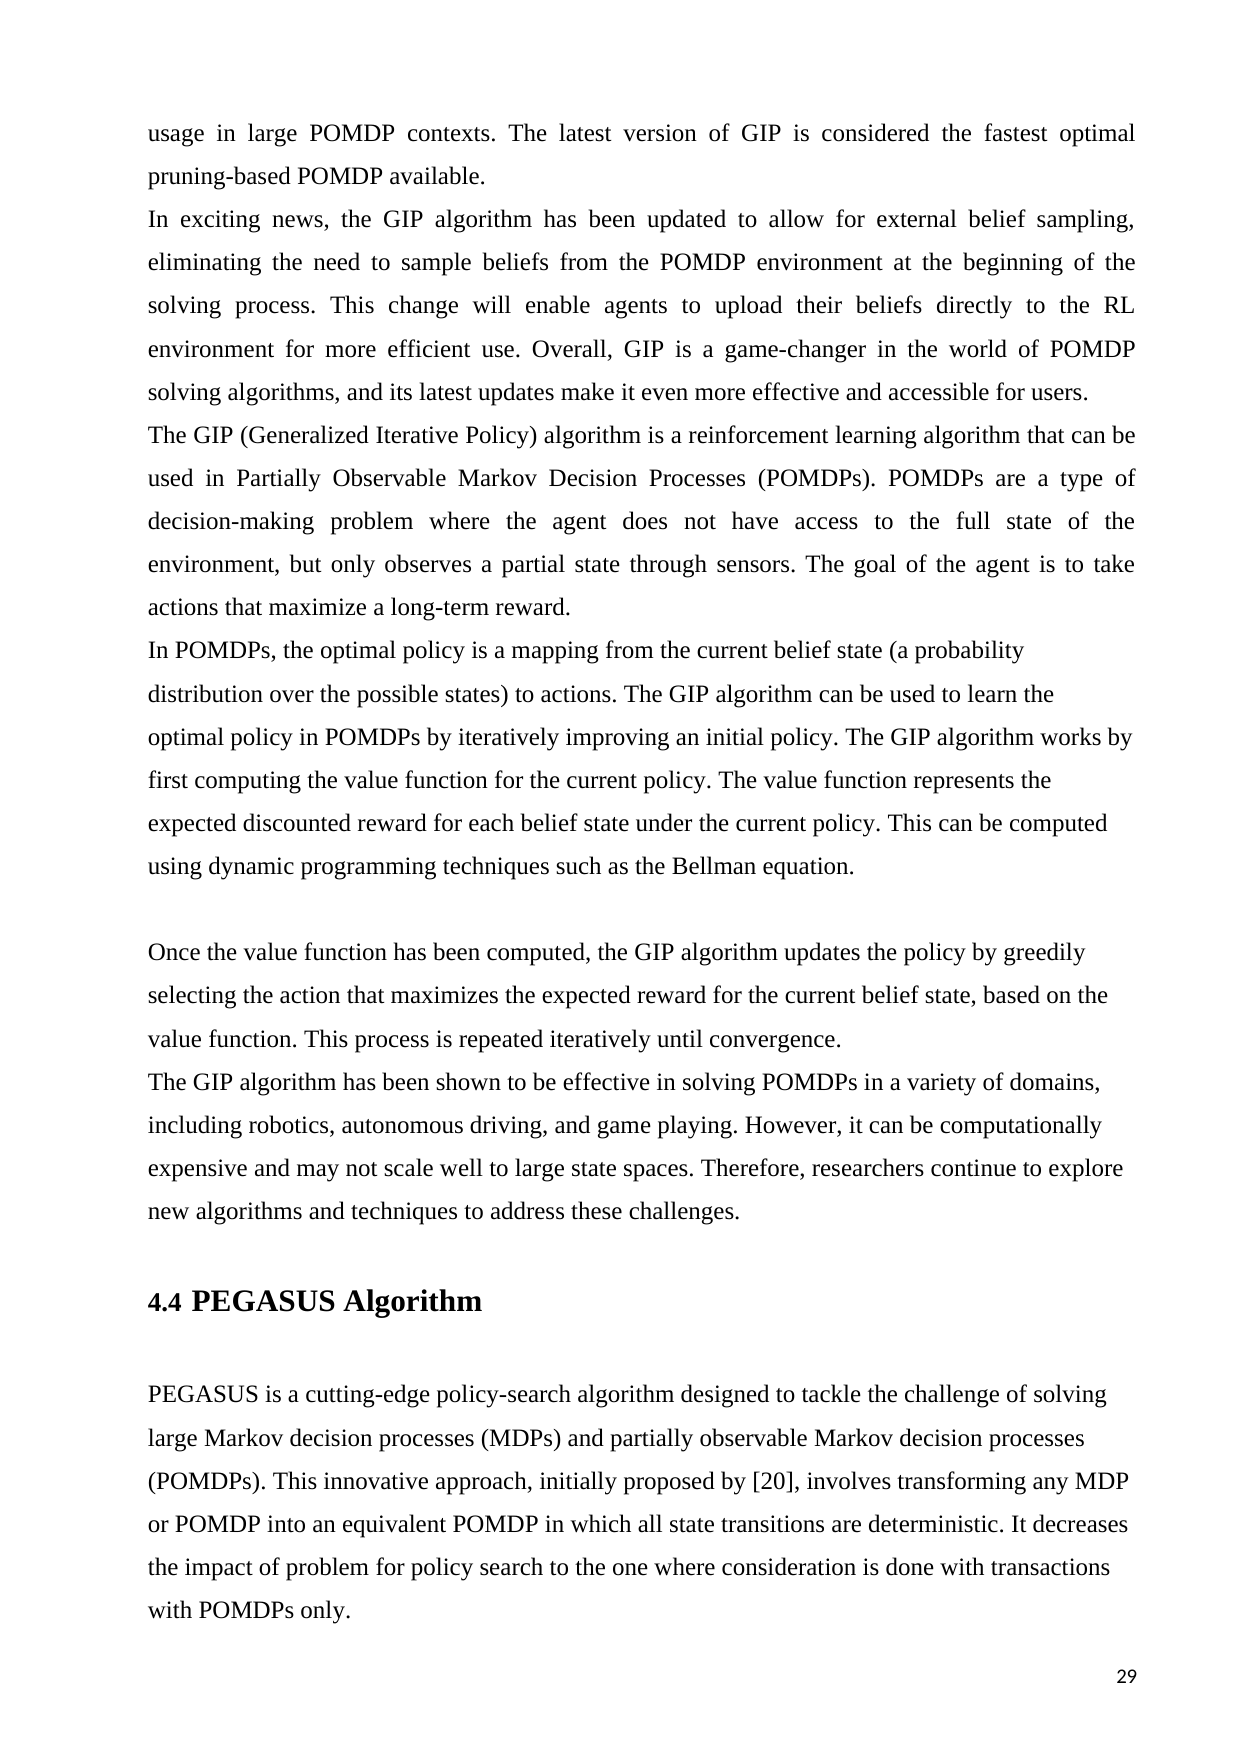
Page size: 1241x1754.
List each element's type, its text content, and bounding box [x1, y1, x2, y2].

text PEGASUS is a cutting-edge policy-search algorithm designed to tackle the challenge of solving large Markov decision processes (MDPs) and partially observable Markov decision processes (POMDPs). This innovative approach, initially proposed by [20], involves transforming any MDP or POMDP into an equivalent POMDP in which all state transitions are deterministic. It decreases the impact of problem for policy search to the one where consideration is done with transactions with POMDPs only. [148, 1379, 1137, 1624]
text In POMDPs, the optimal policy is a mapping from the current belief state (a probability distribution over the possible states) to actions. The GIP algorithm can be used to learn the optimal policy in POMDPs by iteratively improving an initial policy. The GIP algorithm works by first computing the value function for the current policy. The value function represents the expected discounted reward for each belief state under the current policy. This can be computed using dynamic programming techniques such as the Bellman equation. [148, 636, 1137, 880]
text Once the value function has been computed, the GIP algorithm updates the policy by greedily selecting the action that maximizes the expected reward for the current belief state, based on the value function. This process is repeated iteratively until convergence. [148, 937, 1137, 1052]
list PEGASUS Algorithm [148, 1282, 1137, 1318]
text The GIP algorithm has been shown to be effective in solving POMDPs in a variety of domains, including robotics, autonomous driving, and game playing. However, it can be computationally expensive and may not scale well to large state spaces. Therefore, researchers continue to explore new algorithms and techniques to address these challenges. [148, 1067, 1137, 1225]
text In exciting news, the GIP algorithm has been updated to allow for external belief sampling, eliminating the need to sample beliefs from the POMDP environment at the beginning of the solving process. This change will enable agents to upload their beliefs directly to the RL environment for more efficient use. Overall, GIP is a game-changer in the world of POMDP solving algorithms, and its latest updates make it even more effective and accessible for users. [148, 204, 1137, 406]
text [148, 118, 1137, 190]
text The GIP (Generalized Iterative Policy) algorithm is a reinforcement learning algorithm that can be used in Partially Observable Markov Decision Processes (POMDPs). POMDPs are a type of decision-making problem where the agent does not have access to the full state of the environment, but only observes a partial state through sensors. The goal of the agent is to take actions that maximize a long-term reward. [148, 420, 1137, 621]
